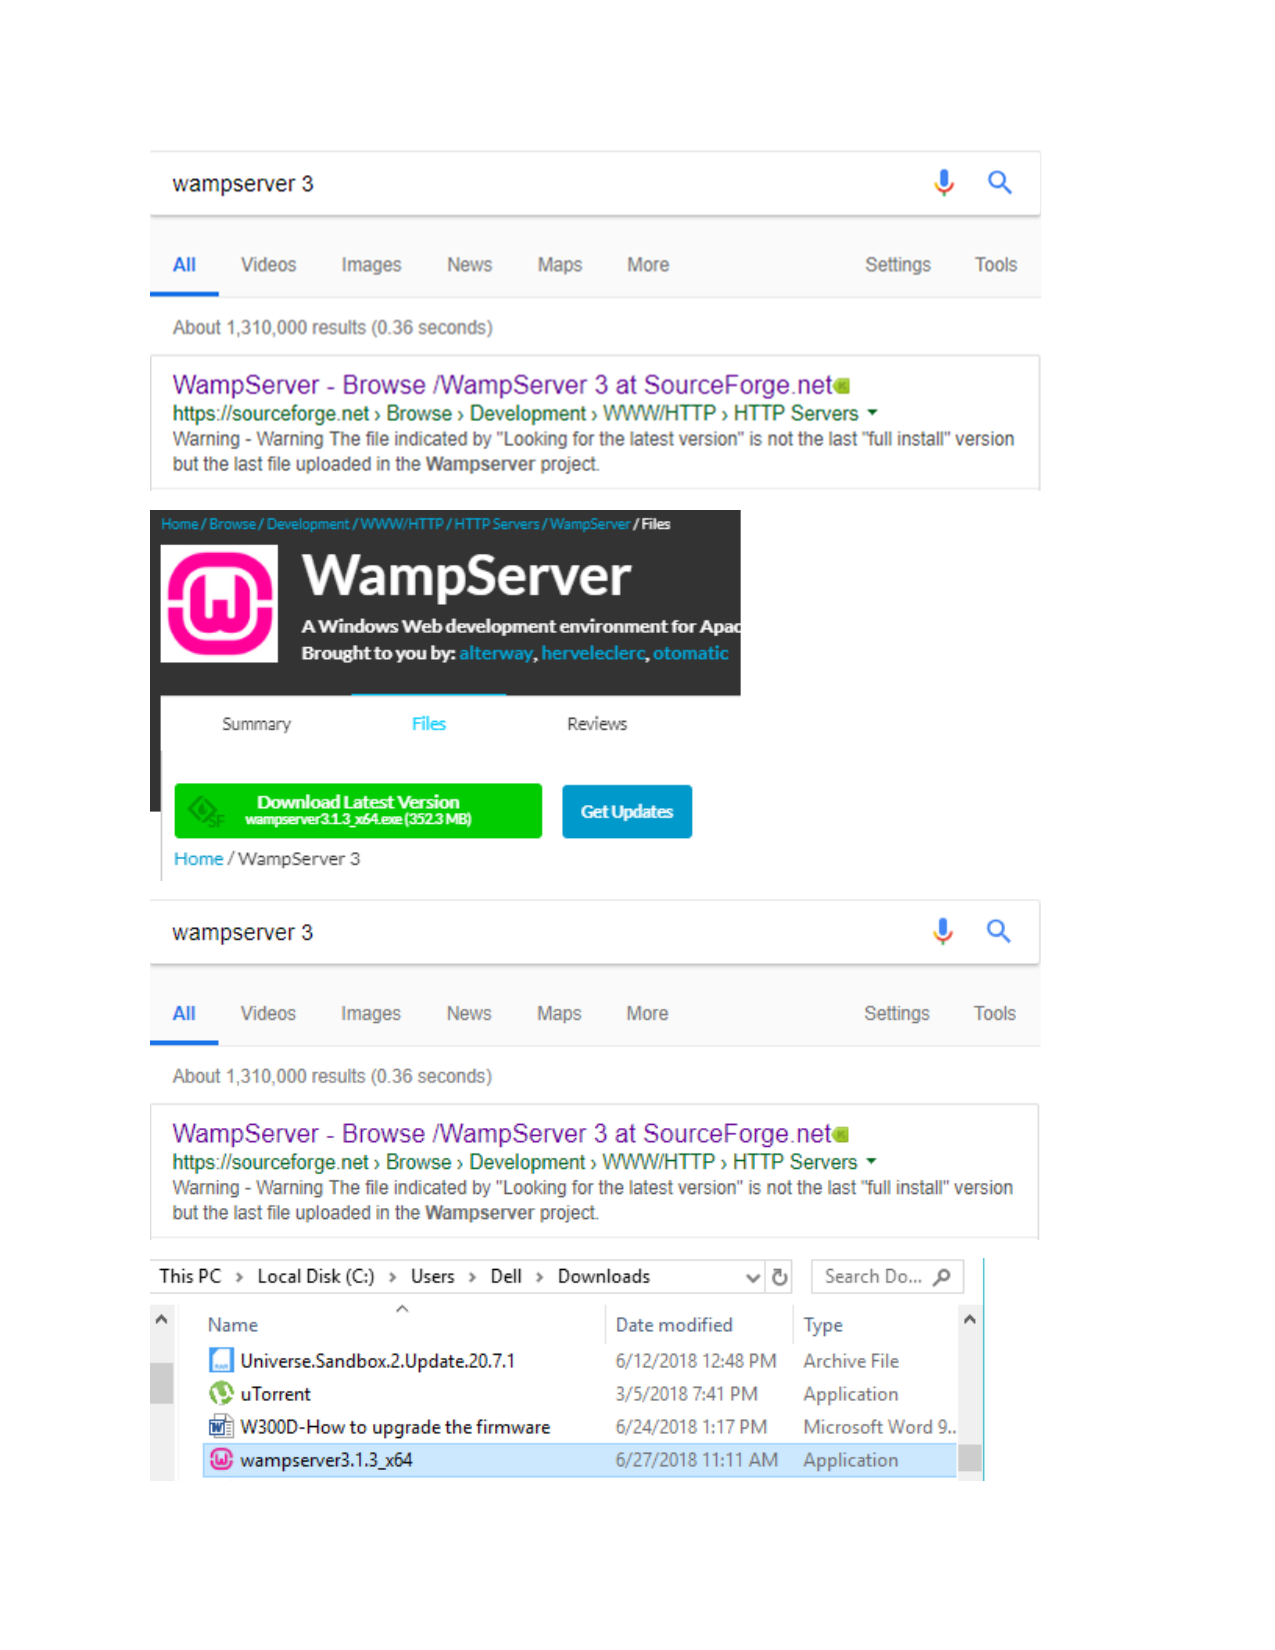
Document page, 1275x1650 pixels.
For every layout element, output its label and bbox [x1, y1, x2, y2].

picture [150, 899, 1041, 1240]
picture [150, 1258, 985, 1481]
picture [150, 150, 1042, 491]
picture [150, 510, 741, 881]
